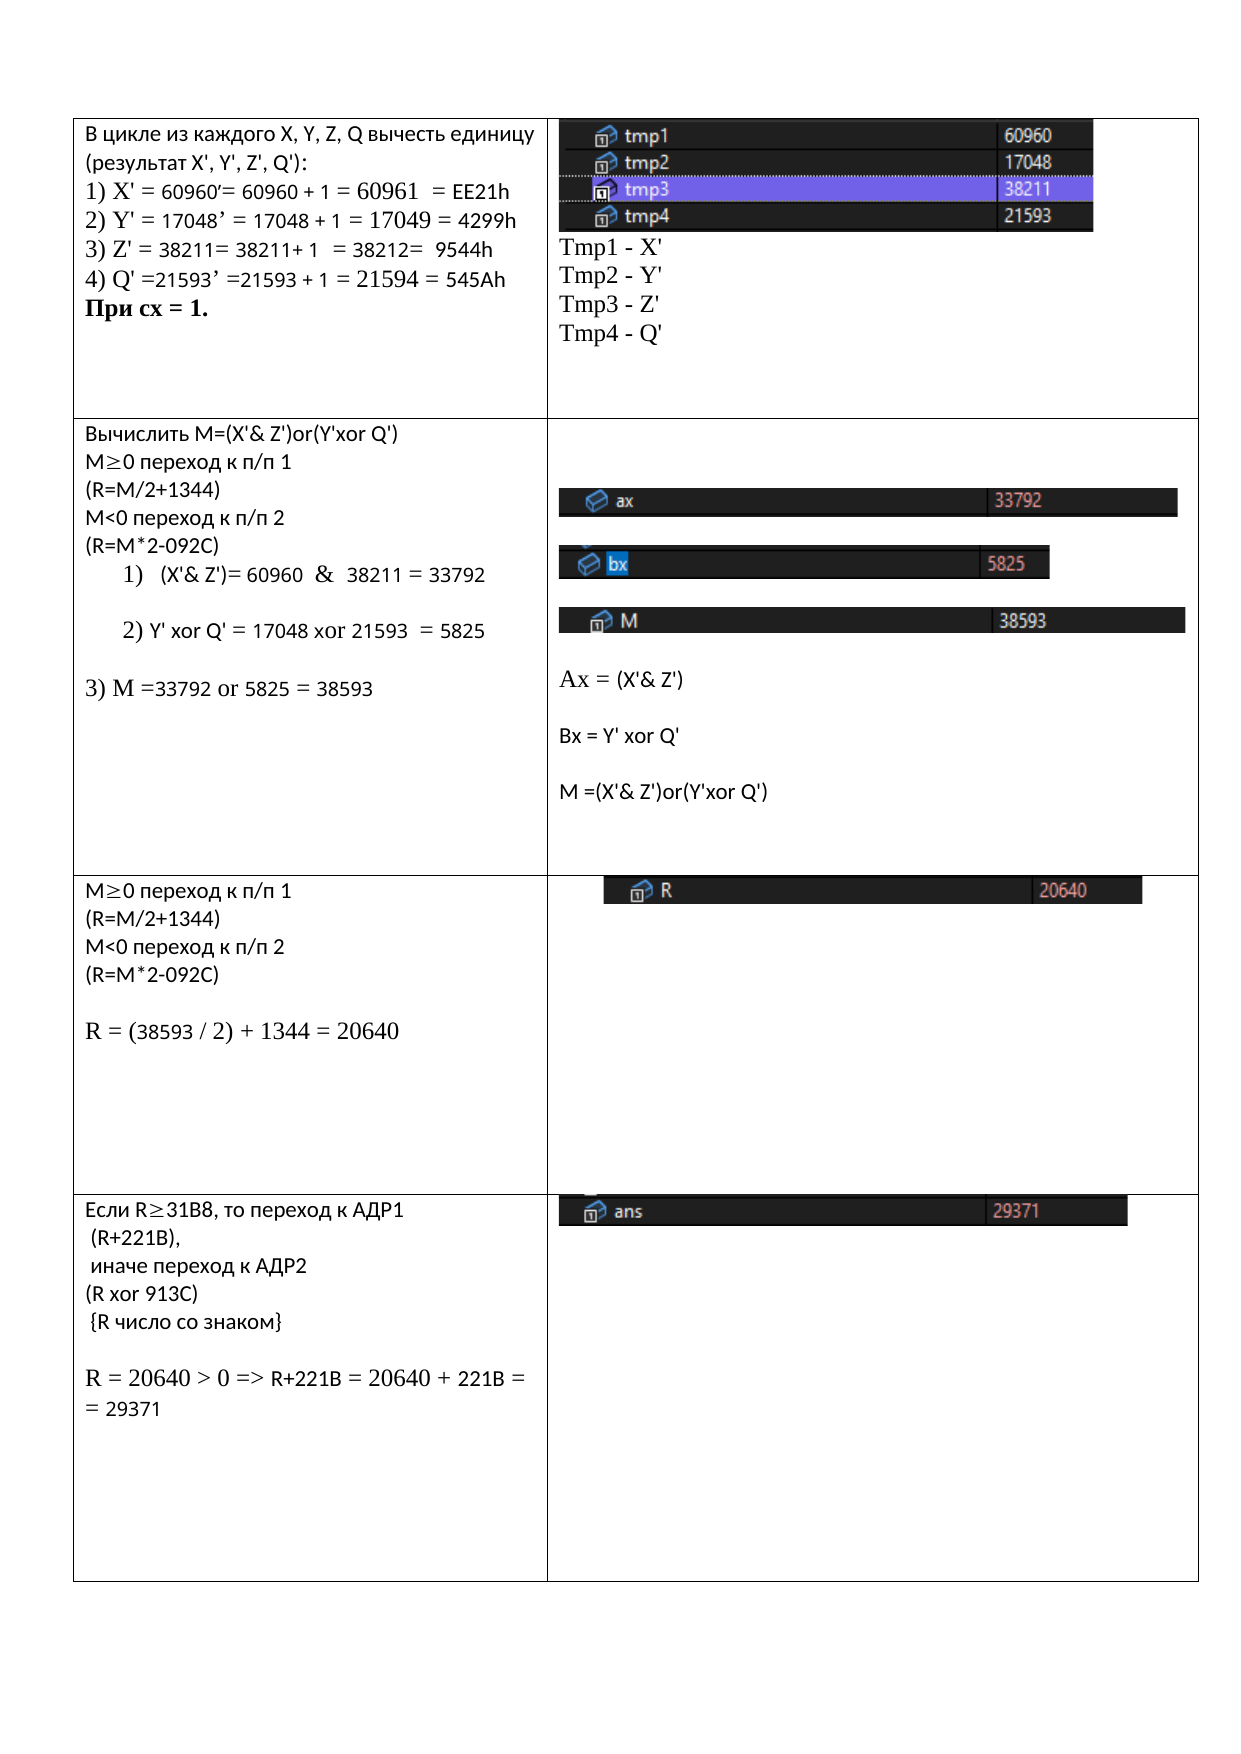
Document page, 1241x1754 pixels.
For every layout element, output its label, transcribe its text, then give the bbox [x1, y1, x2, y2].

picture [558, 607, 1186, 633]
picture [558, 545, 1050, 579]
picture [558, 488, 1178, 517]
table_cell M0 переход к п/п 1 (R=M/2+1344) M<0 переход к п/п 2 (R=M*2-092С) R = (38593 / 2) + 1344 = 20640 [74, 876, 547, 1194]
table_cell Ax = (X'& Z') Bx = Y' xor Q' M =(X'& Z')or(Y'xor Q') [548, 419, 1198, 875]
picture [558, 1194, 1128, 1226]
table_cell [548, 1195, 1198, 1581]
table_cell Tmp1 - X' Tmp2 - Y' Tmp3 - Z' Tmp4 - Q' [548, 119, 1198, 418]
table_cell [548, 876, 1198, 1194]
table_cell В цикле из каждого X, Y, Z, Q вычесть единицу (результат X', Y', Z', Q'): 1) X' = 60960’= 60960 + 1 = 60961 = EE21h 2) Y' = 17048’ = 17048 + 1 = 17049 = 4299h 3) Z' = 38211= 38211+ 1 = 38212= 9544h 4) Q' =21593’ =21593 + 1 = 21594 = 545Ah При сх = 1. [74, 119, 547, 418]
table_cell Если R31B8, то переход к АДР1 (R+221B), иначе переход к АДР2 (R xor 913C) {R число со знаком} R = 20640 > 0 => R+221B = 20640 + 221B = = 29371 [74, 1195, 547, 1581]
table_cell Вычислить M=(X'& Z')or(Y'xor Q') M0 переход к п/п 1 (R=M/2+1344) M<0 переход к п/п 2 (R=M*2-092С) (X'& Z')= 60960 & 38211 = 33792 2) Y' xor Q' = 17048 xor 21593 = 5825 3) M =33792 or 5825 = 38593 [74, 419, 547, 875]
picture [603, 876, 1143, 904]
picture [558, 119, 1094, 232]
